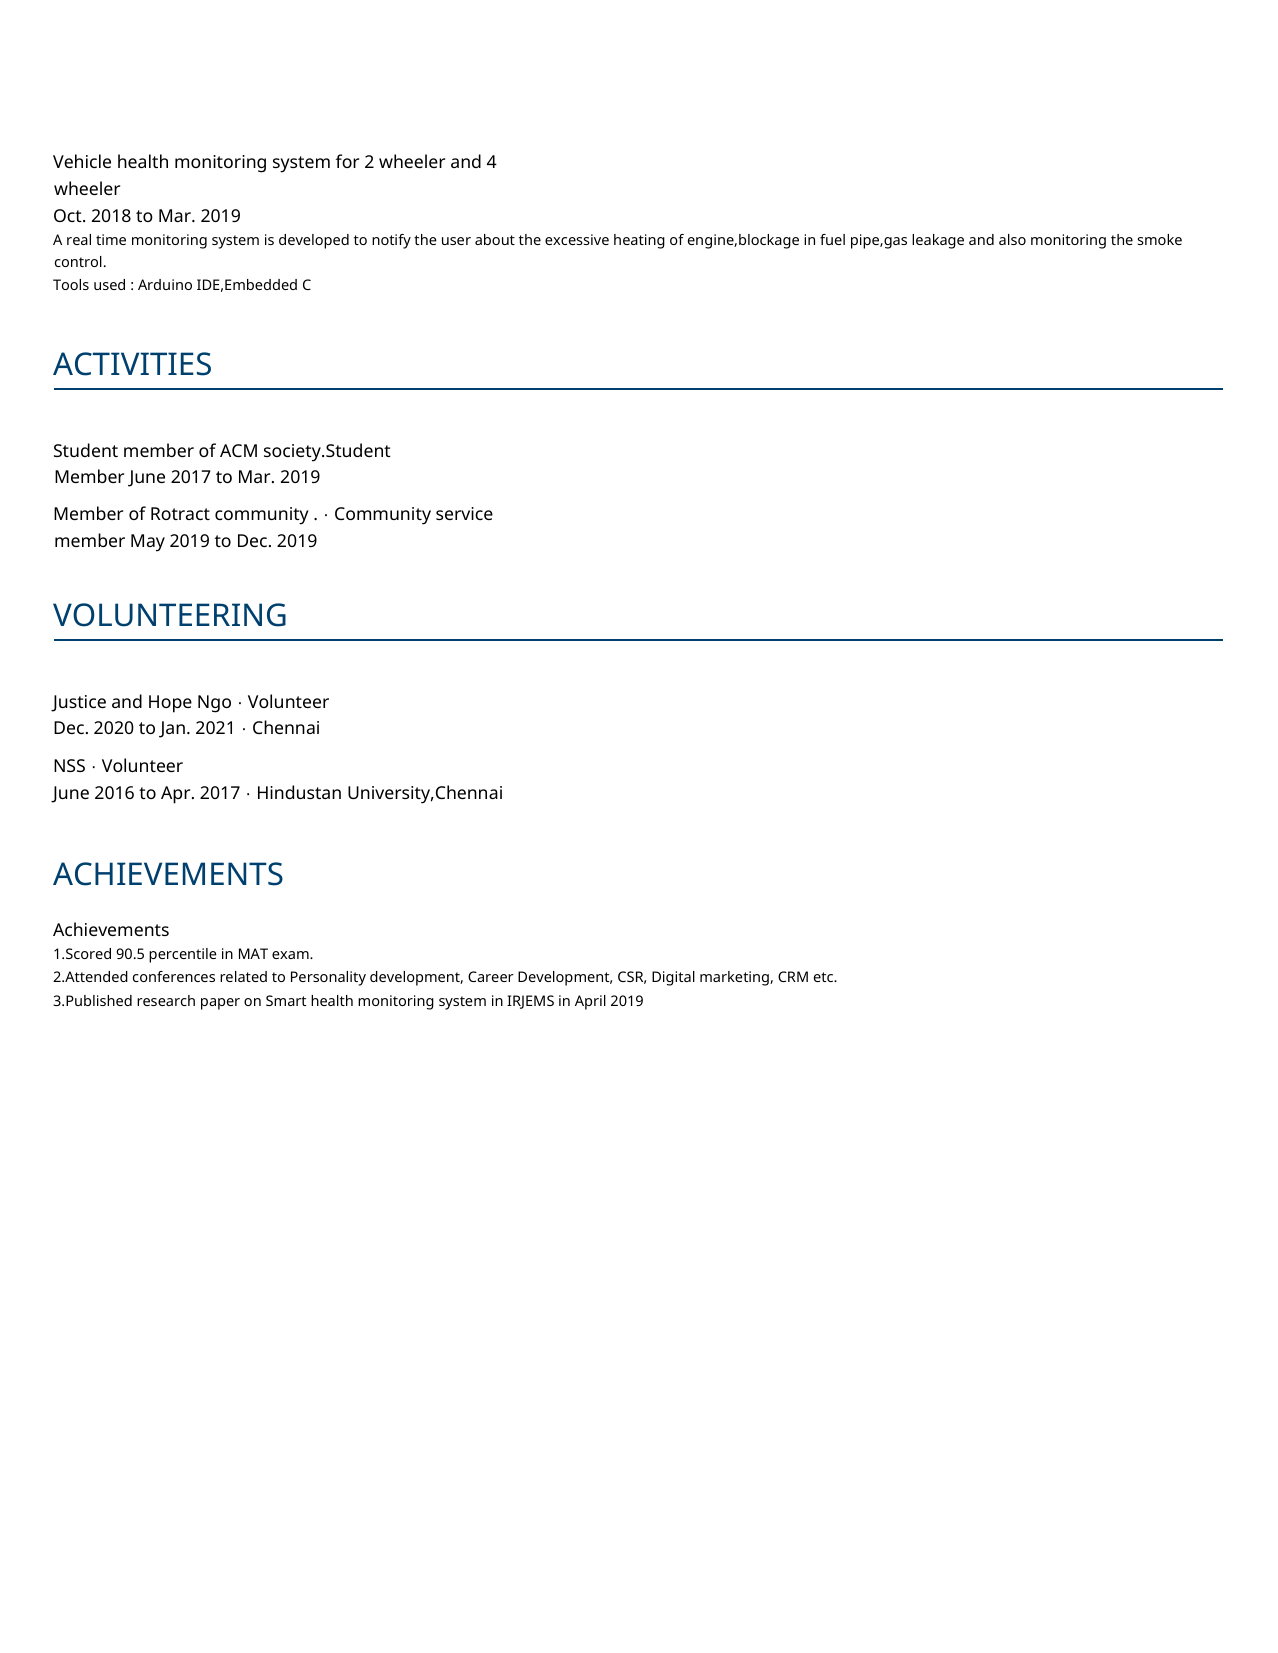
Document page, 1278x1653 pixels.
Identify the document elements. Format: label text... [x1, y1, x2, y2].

text June 2016 to Apr. 2017 · Hindustan University,Chennai [53, 781, 553, 805]
text NSS · Volunteer [53, 754, 553, 778]
text Tools used : Arduino IDE,Embedded C [53, 275, 1202, 295]
text 3.Published research paper on Smart health monitoring system in IRJEMS in April 2019 [53, 991, 1202, 1011]
text Vehicle health monitoring system for 2 wheeler and 4 wheeler [53, 150, 553, 201]
text 2.Attended conferences related to Personality development, Career Development, CSR, Digital marketing, CRM etc. [53, 967, 1202, 987]
text Dec. 2020 to Jan. 2021 · Chennai [53, 716, 553, 740]
subtitle ACHIEVEMENTS [53, 851, 1202, 894]
text Oct. 2018 to Mar. 2019 [53, 203, 553, 227]
subtitle VOLUNTEERING [53, 593, 1202, 636]
text A real time monitoring system is developed to notify the user about the excessive heating of engine,blockage in fuel pipe,gas leakage and also monitoring the smoke control. [53, 230, 1202, 271]
text Achievements [53, 917, 553, 941]
text Student member of ACM society.Student Member June 2017 to Mar. 2019 [53, 438, 464, 489]
text 1.Scored 90.5 percentile in MAT exam. [53, 944, 1202, 964]
subtitle ACTIVITIES [53, 342, 1202, 385]
text Justice and Hope Ngo · Volunteer [53, 689, 553, 713]
text Member of Rotract community . · Community service member May 2019 to Dec. 2019 [53, 502, 553, 552]
